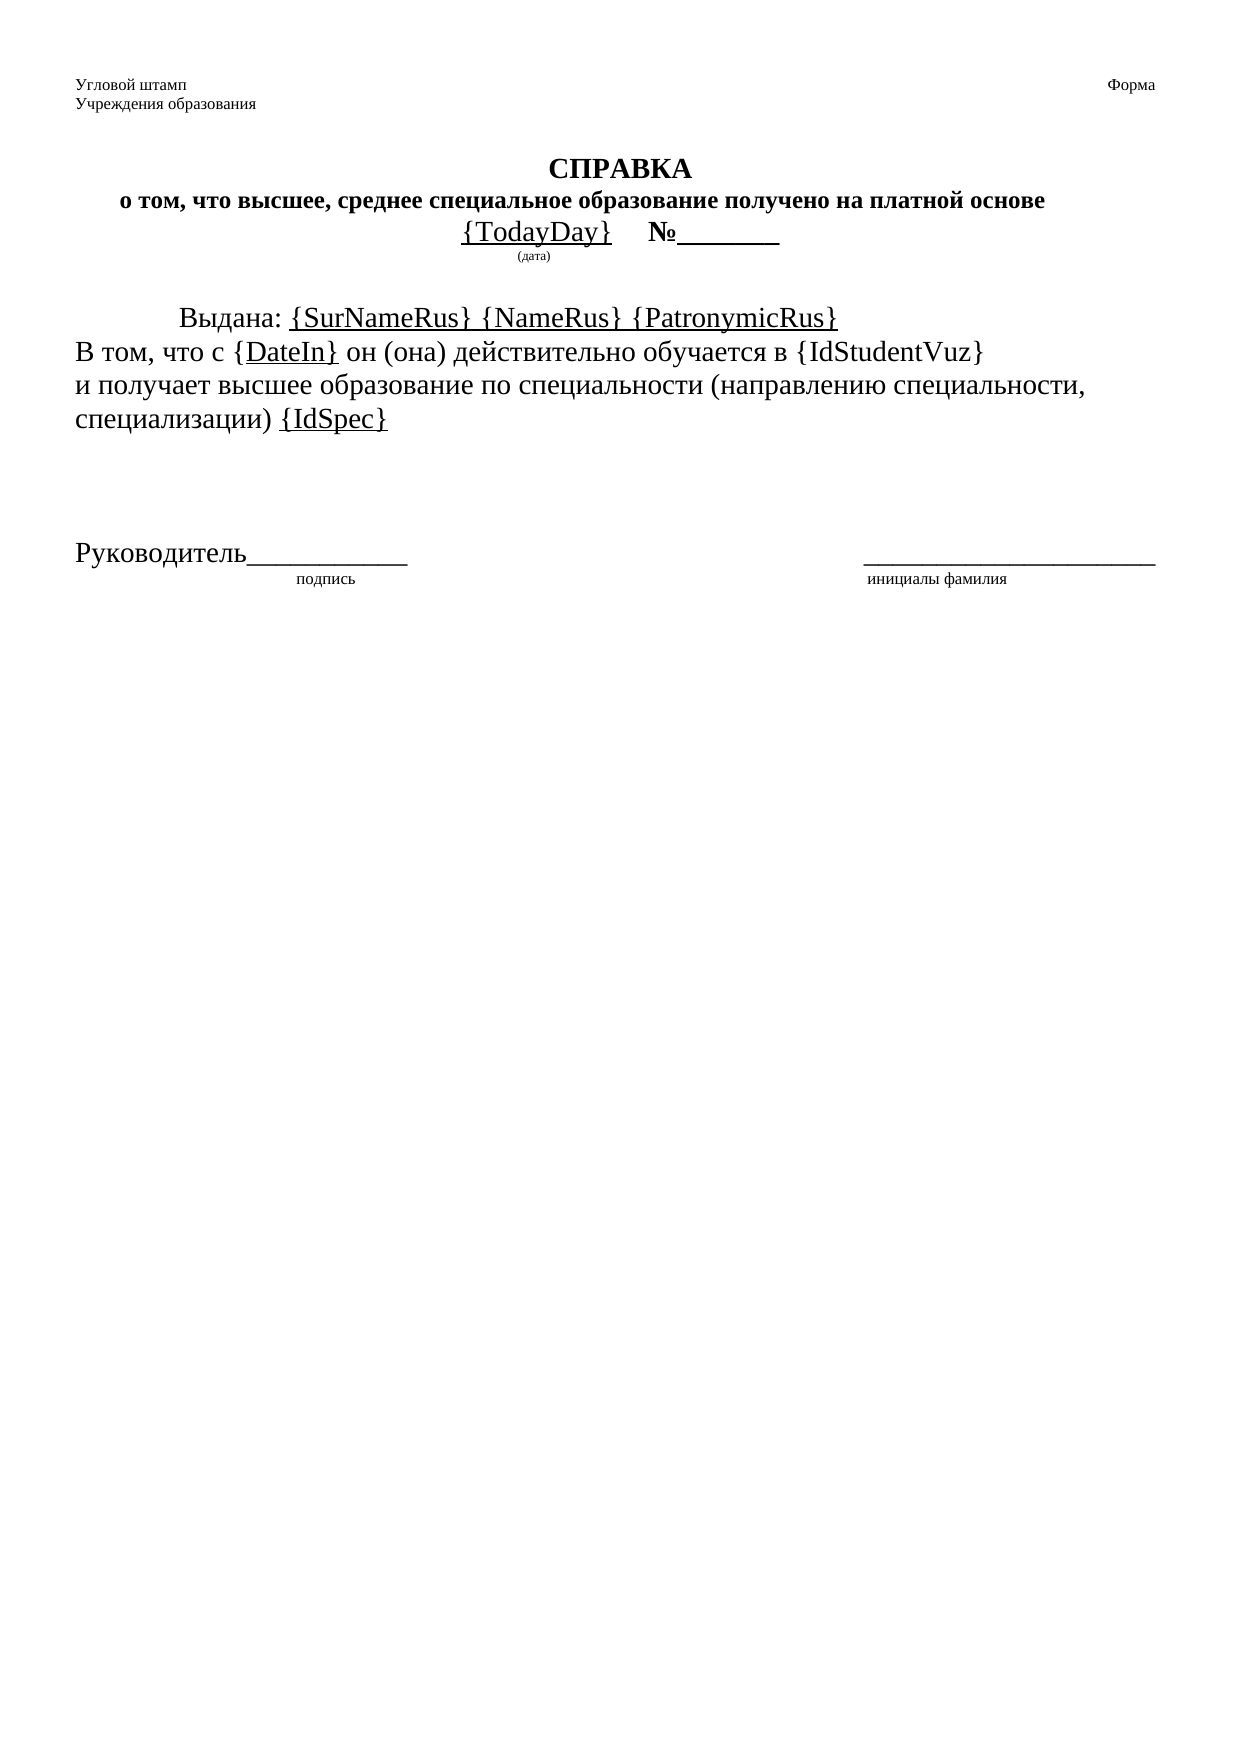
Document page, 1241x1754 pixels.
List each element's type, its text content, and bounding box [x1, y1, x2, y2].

text Учреждения образования [75, 94, 1165, 113]
text В том, что с {DateIn} он (она) действительно обучается в {IdStudentVuz} [75, 334, 1165, 367]
text Выдана: {SurNameRus} {NameRus} {PatronymicRus} [75, 300, 1165, 334]
text Руководитель___________ ____________________ [75, 535, 1165, 568]
text подпись инициалы фамилия [222, 568, 1165, 602]
text Угловой штамп Форма [75, 75, 1165, 94]
text и получает высшее образование по специальности (направлению специальности, специализации) {IdSpec} [75, 367, 1165, 434]
text СПРАВКА [75, 152, 1165, 185]
text (дата) [444, 247, 1165, 274]
text {TodayDay} №_______ [75, 214, 1165, 247]
text о том, что высшее, среднее специальное образование получено на платной основе [75, 185, 1165, 214]
